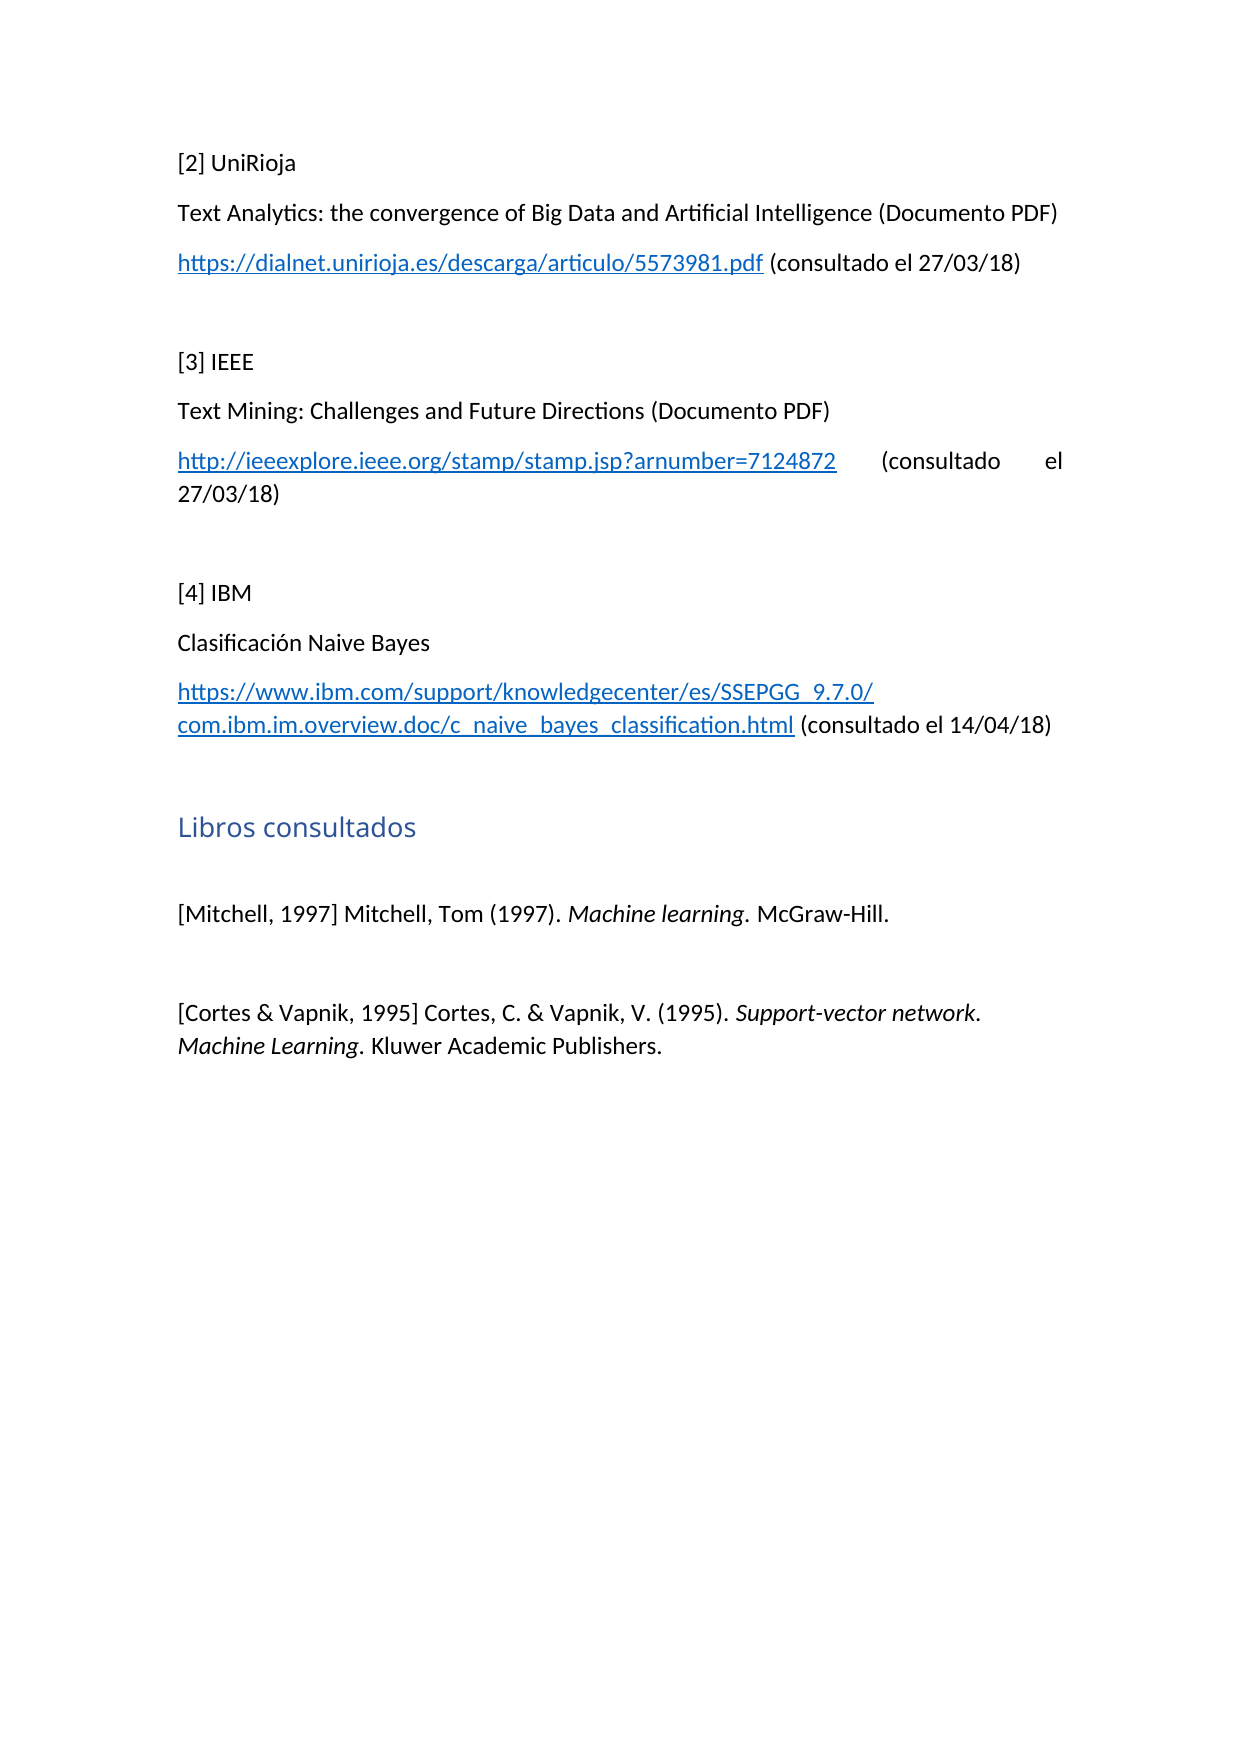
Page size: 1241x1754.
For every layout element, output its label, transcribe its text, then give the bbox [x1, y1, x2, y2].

text https://www.ibm.com/support/knowledgecenter/es/SSEPGG_9.7.0/com.ibm.im.overview.doc/c_naive_bayes_classification.html (consultado el 14/04/18) [177, 676, 1063, 740]
subtitle Libros consultados [177, 808, 1063, 845]
text [3] IEEE [177, 346, 1063, 376]
text Text Mining: Challenges and Future Directions (Documento PDF) [177, 396, 1063, 426]
text [4] IBM [177, 577, 1063, 608]
text Text Analytics: the convergence of Big Data and Artificial Intelligence (Documento PDF) [177, 197, 1063, 228]
text [2] UniRioja [177, 148, 1063, 178]
text [Mitchell, 1997] Mitchell, Tom (1997). Machine learning. McGraw-Hill. [177, 898, 1063, 928]
text [Cortes & Vapnik, 1995] Cortes, C. & Vapnik, V. (1995). Support-vector network. Machine Learning. Kluwer Academic Publishers. [177, 997, 1063, 1060]
text Clasificación Naive Bayes [177, 627, 1063, 657]
text https://dialnet.unirioja.es/descarga/articulo/5573981.pdf (consultado el 27/03/18) [177, 247, 1063, 277]
text http://ieeexplore.ieee.org/stamp/stamp.jsp?arnumber=7124872 (consultado el 27/03/18) [177, 445, 1063, 508]
